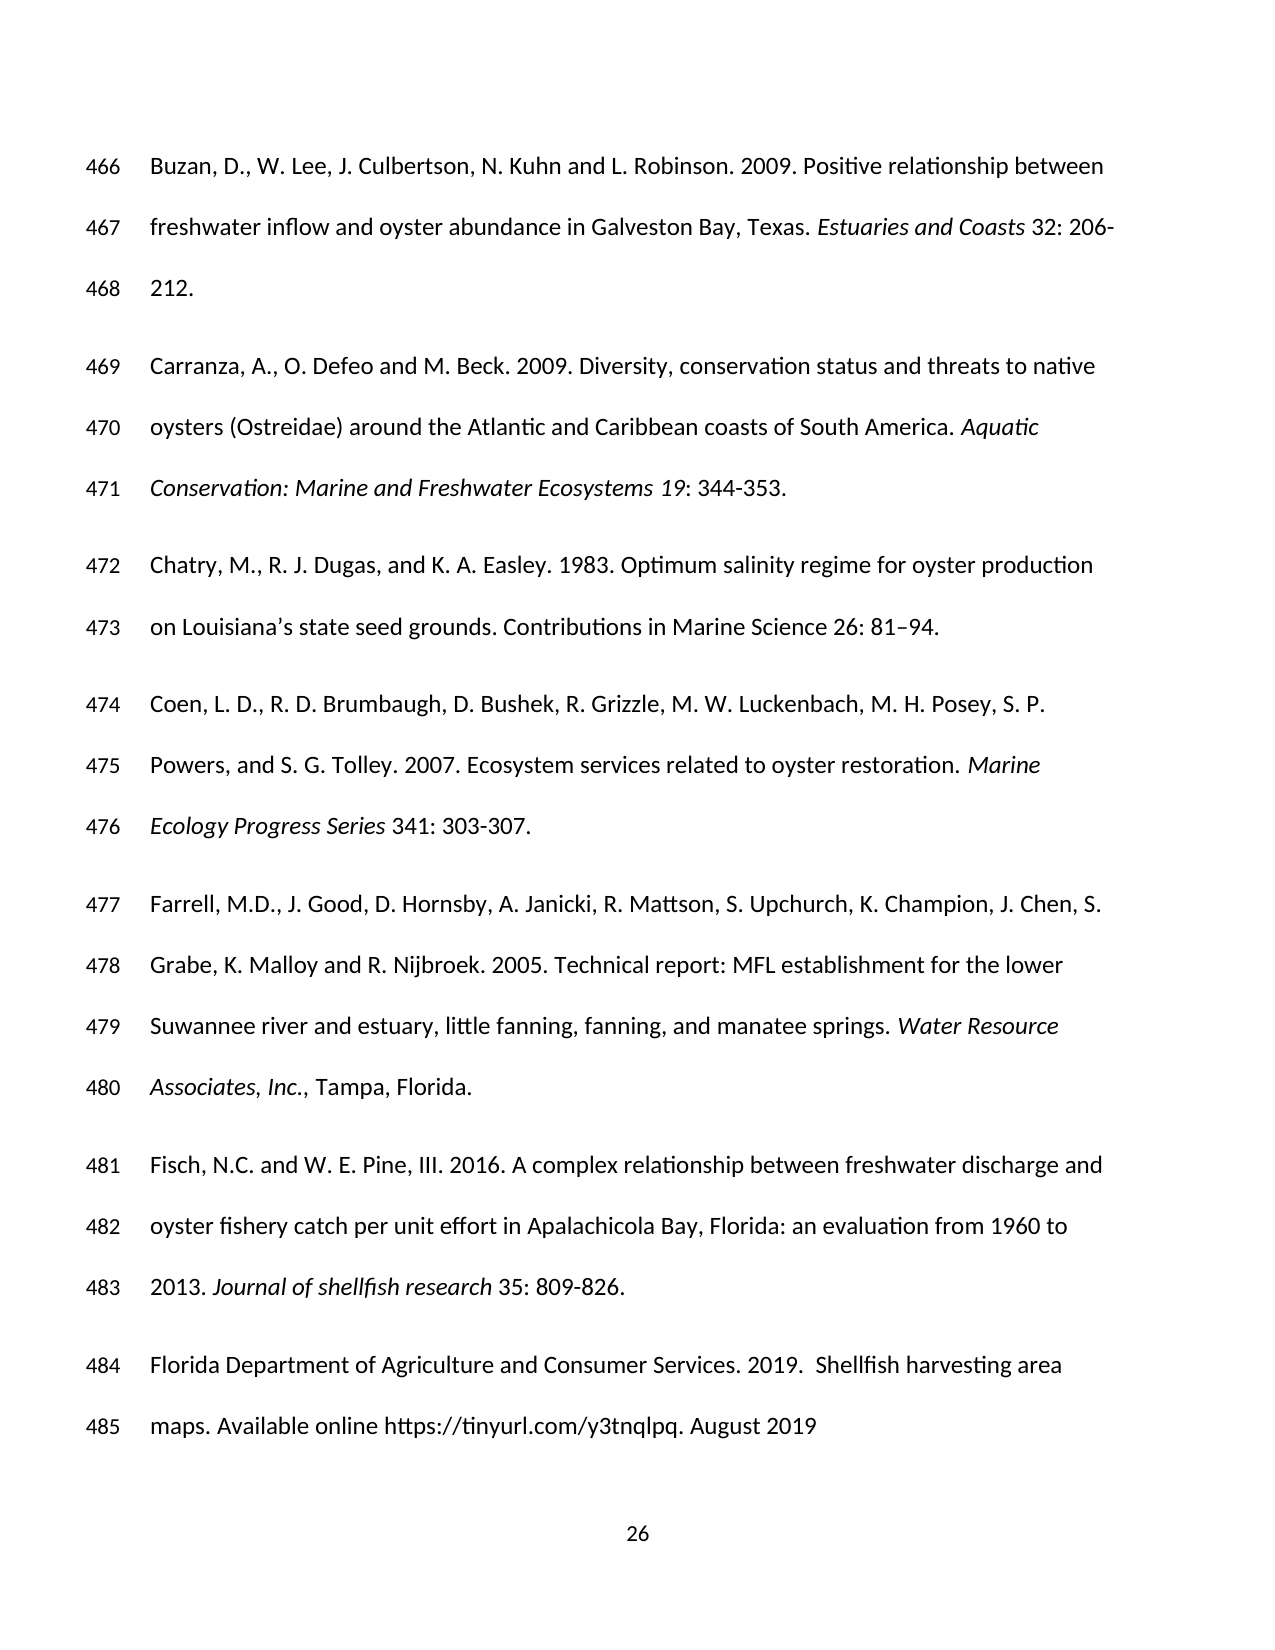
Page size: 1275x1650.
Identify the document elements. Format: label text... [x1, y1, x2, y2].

text Farrell, M.D., J. Good, D. Hornsby, A. Janicki, R. Mattson, S. Upchurch, K. Champion, J. Chen, S. Grabe, K. Malloy and R. Nijbroek. 2005. Technical report: MFL establishment for the lower Suwannee river and estuary, little fanning, fanning, and manatee springs. Water Resource Associates, Inc., Tampa, Florida. [150, 888, 1125, 1102]
text Fisch, N.C. and W. E. Pine, III. 2016. A complex relationship between freshwater discharge and oyster fishery catch per unit effort in Apalachicola Bay, Florida: an evaluation from 1960 to 2013. Journal of shellfish research 35: 809-826. [150, 1149, 1125, 1302]
text Coen, L. D., R. D. Brumbaugh, D. Bushek, R. Grizzle, M. W. Luckenbach, M. H. Posey, S. P. Powers, and S. G. Tolley. 2007. Ecosystem services related to oyster restoration. Marine Ecology Progress Series 341: 303-307. [150, 688, 1125, 841]
text Florida Department of Agriculture and Consumer Services. 2019. Shellfish harvesting area maps. Available online https://tinyurl.com/y3tnqlpq. August 2019 [150, 1349, 1125, 1440]
text Buzan, D., W. Lee, J. Culbertson, N. Kuhn and L. Robinson. 2009. Positive relationship between freshwater inflow and oyster abundance in Galveston Bay, Texas. Estuaries and Coasts 32: 206-212. [150, 150, 1125, 303]
text Chatry, M., R. J. Dugas, and K. A. Easley. 1983. Optimum salinity regime for oyster production on Louisiana’s state seed grounds. Contributions in Marine Science 26: 81–94. [150, 549, 1125, 641]
text Carranza, A., O. Defeo and M. Beck. 2009. Diversity, conservation status and threats to native oysters (Ostreidae) around the Atlantic and Caribbean coasts of South America. Aquatic Conservation: Marine and Freshwater Ecosystems 19: 344-353. [150, 350, 1125, 502]
